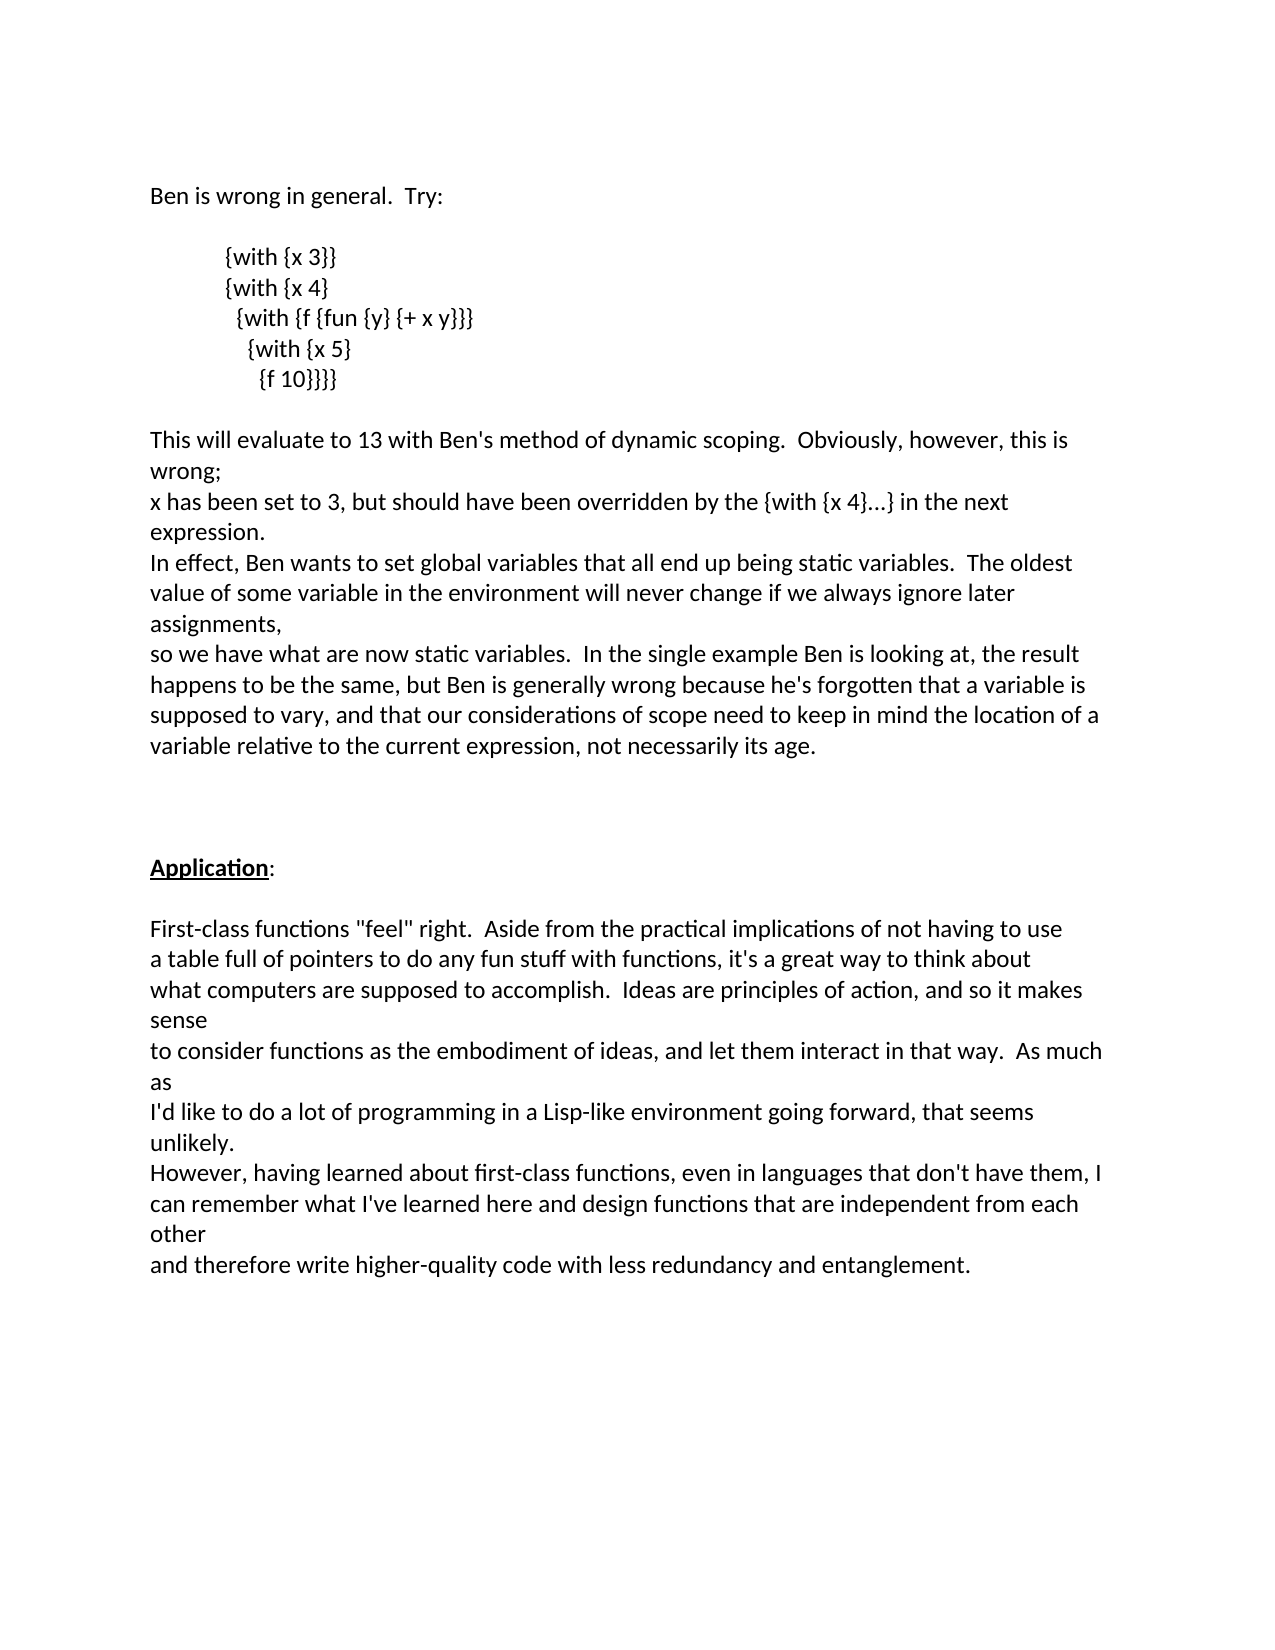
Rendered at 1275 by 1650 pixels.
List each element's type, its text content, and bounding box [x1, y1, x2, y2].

text value of some variable in the environment will never change if we always ignore later assignments, [150, 577, 1125, 638]
text {with {x 5} [150, 333, 1125, 364]
text I'd like to do a lot of programming in a Lisp-like environment going forward, that seems unlikely. [150, 1096, 1125, 1157]
text Ben is wrong in general. Try: [150, 181, 1125, 211]
text to consider functions as the embodiment of ideas, and let them interact in that way. As much as [150, 1035, 1125, 1096]
text However, having learned about first-class functions, even in languages that don't have them, I [150, 1157, 1125, 1188]
text {f 10}}}} [150, 364, 1125, 394]
text can remember what I've learned here and design functions that are independent from each other [150, 1188, 1125, 1249]
text First-class functions "feel" right. Aside from the practical implications of not having to use [150, 913, 1125, 943]
text happens to be the same, but Ben is generally wrong because he's forgotten that a variable is [150, 669, 1125, 699]
text so we have what are now static variables. In the single example Ben is looking at, the result [150, 638, 1125, 669]
text what computers are supposed to accomplish. Ideas are principles of action, and so it makes sense [150, 974, 1125, 1035]
text Application: [150, 852, 1125, 882]
text In effect, Ben wants to set global variables that all end up being static variables. The oldest [150, 547, 1125, 577]
text and therefore write higher-quality code with less redundancy and entanglement. [150, 1249, 1125, 1279]
text {with {x 4} [150, 272, 1125, 303]
text supposed to vary, and that our considerations of scope need to keep in mind the location of a [150, 699, 1125, 730]
text variable relative to the current expression, not necessarily its age. [150, 730, 1125, 760]
text x has been set to 3, but should have been overridden by the {with {x 4}...} in the next expression. [150, 486, 1125, 547]
text This will evaluate to 13 with Ben's method of dynamic scoping. Obviously, however, this is wrong; [150, 425, 1125, 486]
text a table full of pointers to do any fun stuff with functions, it's a great way to think about [150, 943, 1125, 974]
text {with {f {fun {y} {+ x y}}} [150, 303, 1125, 333]
text {with {x 3}} [150, 242, 1125, 272]
